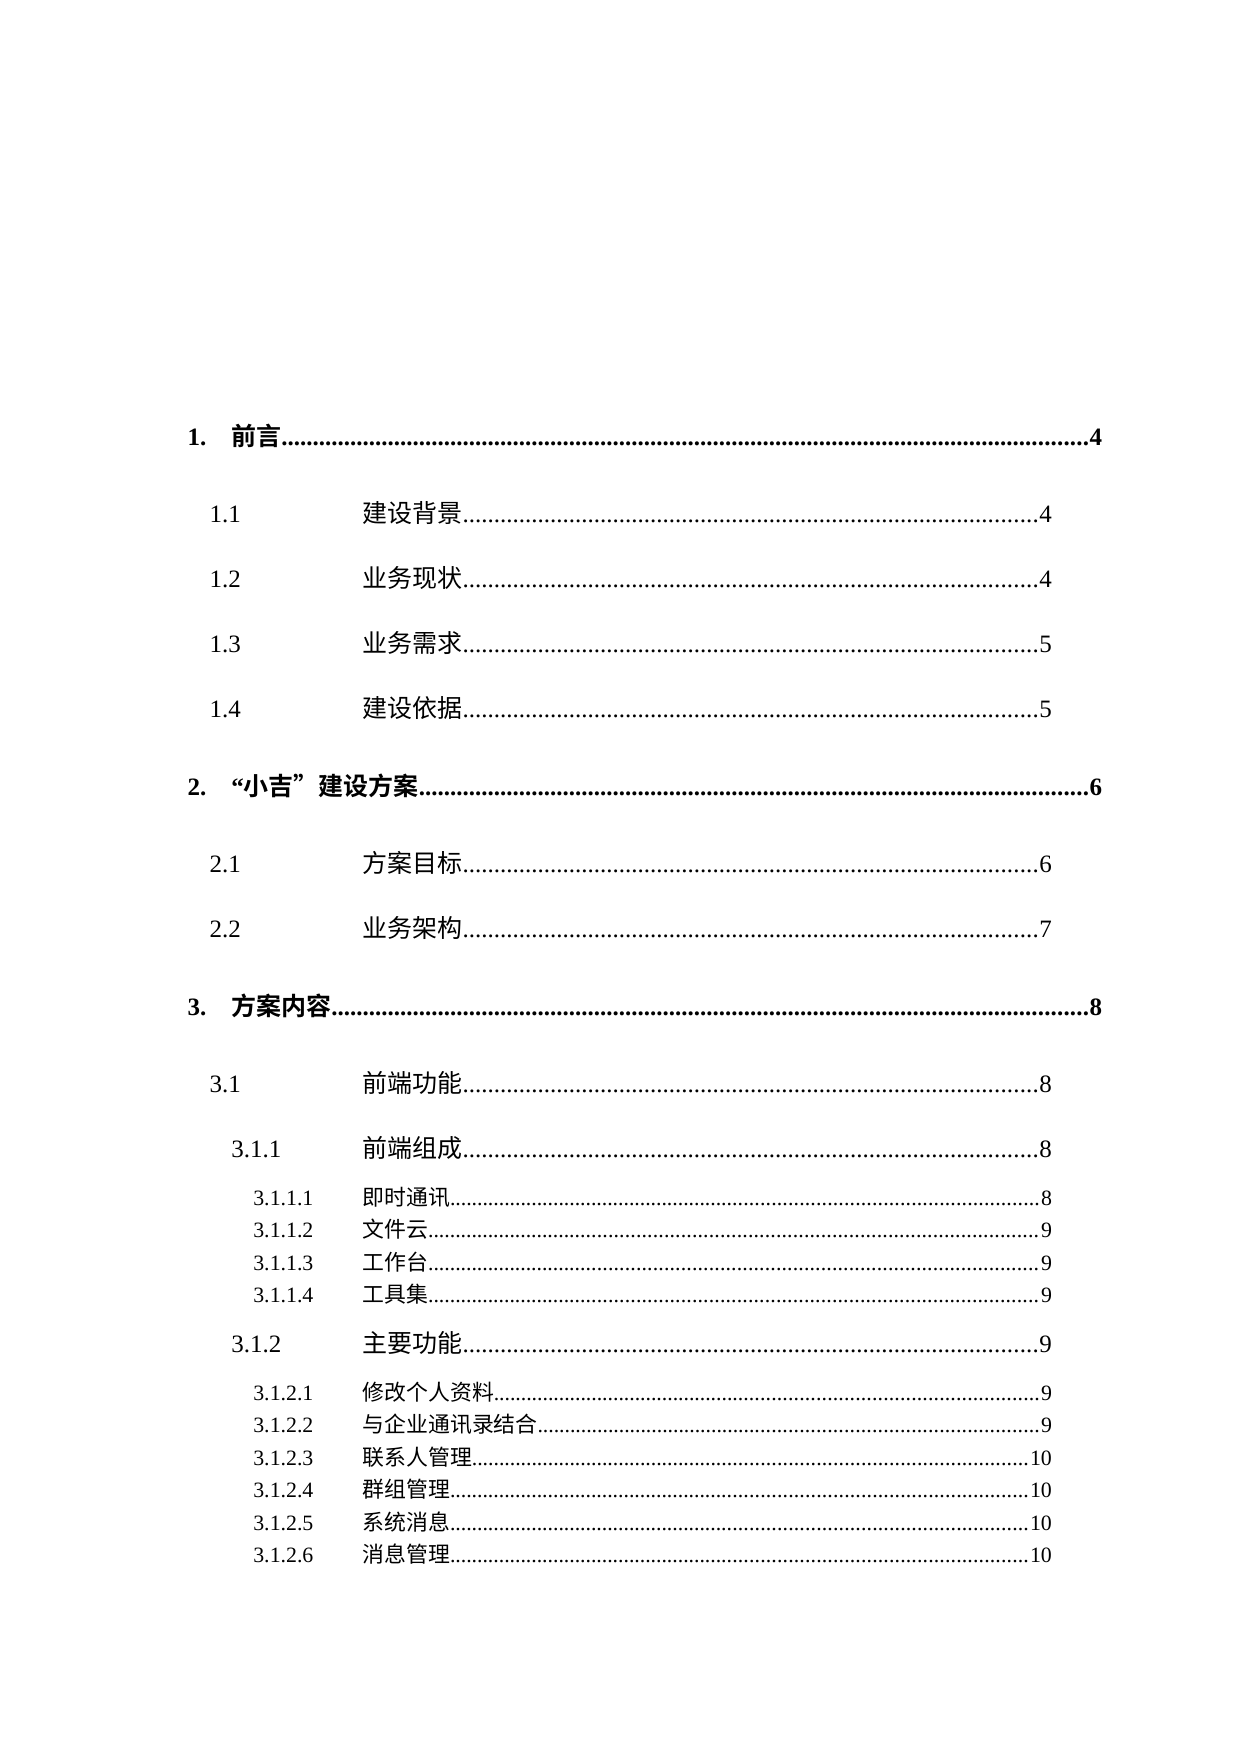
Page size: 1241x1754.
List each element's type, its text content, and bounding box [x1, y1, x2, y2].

text 3.1.1.1 即时通讯 8 [253, 1179, 1053, 1212]
text 3.1.2.5 系统消息 10 [253, 1504, 1053, 1537]
text 2.2 业务架构 7 [209, 894, 1053, 959]
text 3.1.1 前端组成 8 [231, 1114, 1053, 1179]
text 1.3 业务需求 5 [209, 609, 1053, 674]
text 3.1.2 主要功能 9 [231, 1309, 1053, 1374]
text 3.1.2.6 消息管理 10 [253, 1537, 1053, 1569]
text 3.1.2.3 联系人管理 10 [253, 1439, 1053, 1472]
text 1.4 建设依据 5 [209, 674, 1053, 739]
text 1.2 业务现状 4 [209, 544, 1053, 609]
text 1.1 建设背景 4 [209, 479, 1053, 544]
text 3.1 前端功能 8 [209, 1049, 1053, 1114]
text 3.1.1.2 文件云 9 [253, 1212, 1053, 1244]
text 3.1.2.1 修改个人资料 9 [253, 1374, 1053, 1407]
text 3.1.2.4 群组管理 10 [253, 1472, 1053, 1504]
text 3.1.2.2 与企业通讯录结合 9 [253, 1407, 1053, 1439]
text 3. 方案内容 8 [187, 972, 1053, 1037]
text 3.1.1.3 工作台 9 [253, 1244, 1053, 1277]
text 1. 前言 4 [187, 402, 1053, 467]
text 3.1.1.4 工具集 9 [253, 1277, 1053, 1309]
text 2. “小吉”建设方案 6 [187, 752, 1053, 817]
text 2.1 方案目标 6 [209, 829, 1053, 894]
